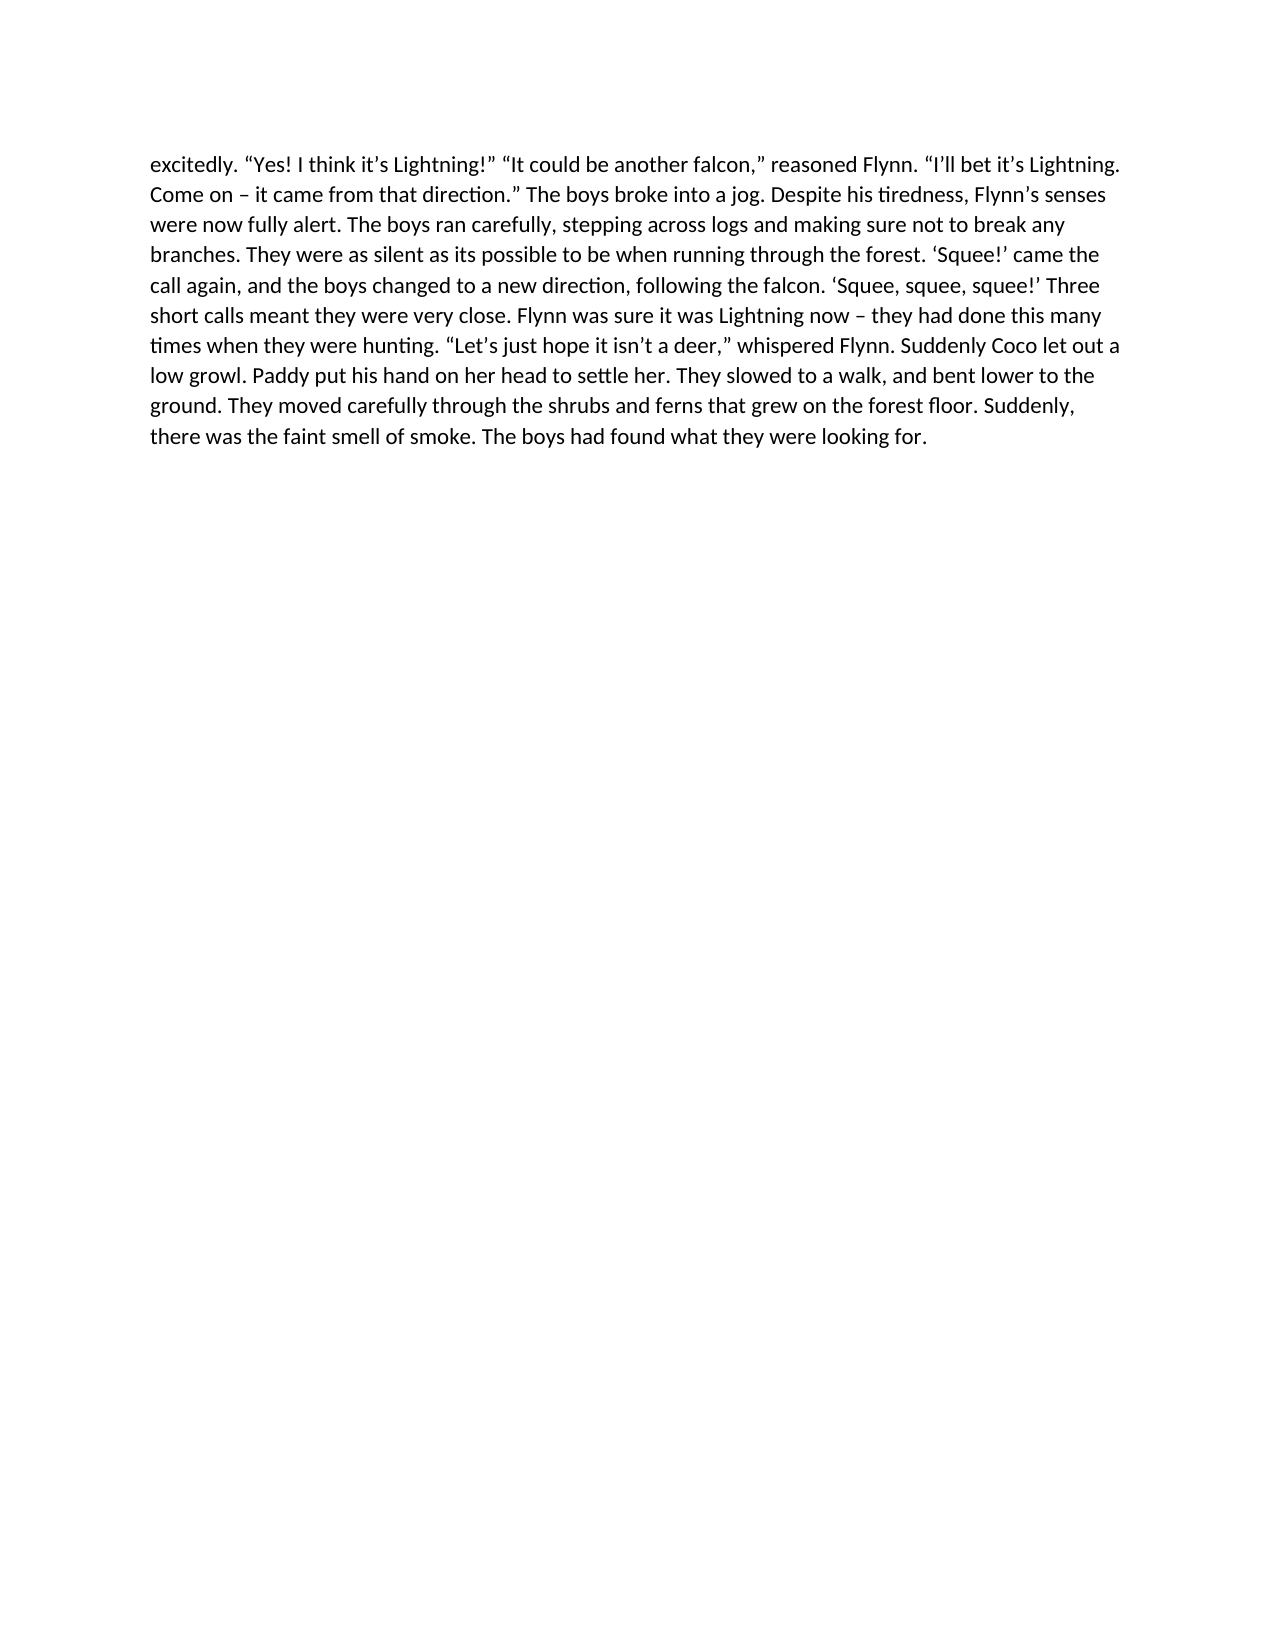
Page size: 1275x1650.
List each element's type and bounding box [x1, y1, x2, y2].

text [150, 150, 1125, 450]
